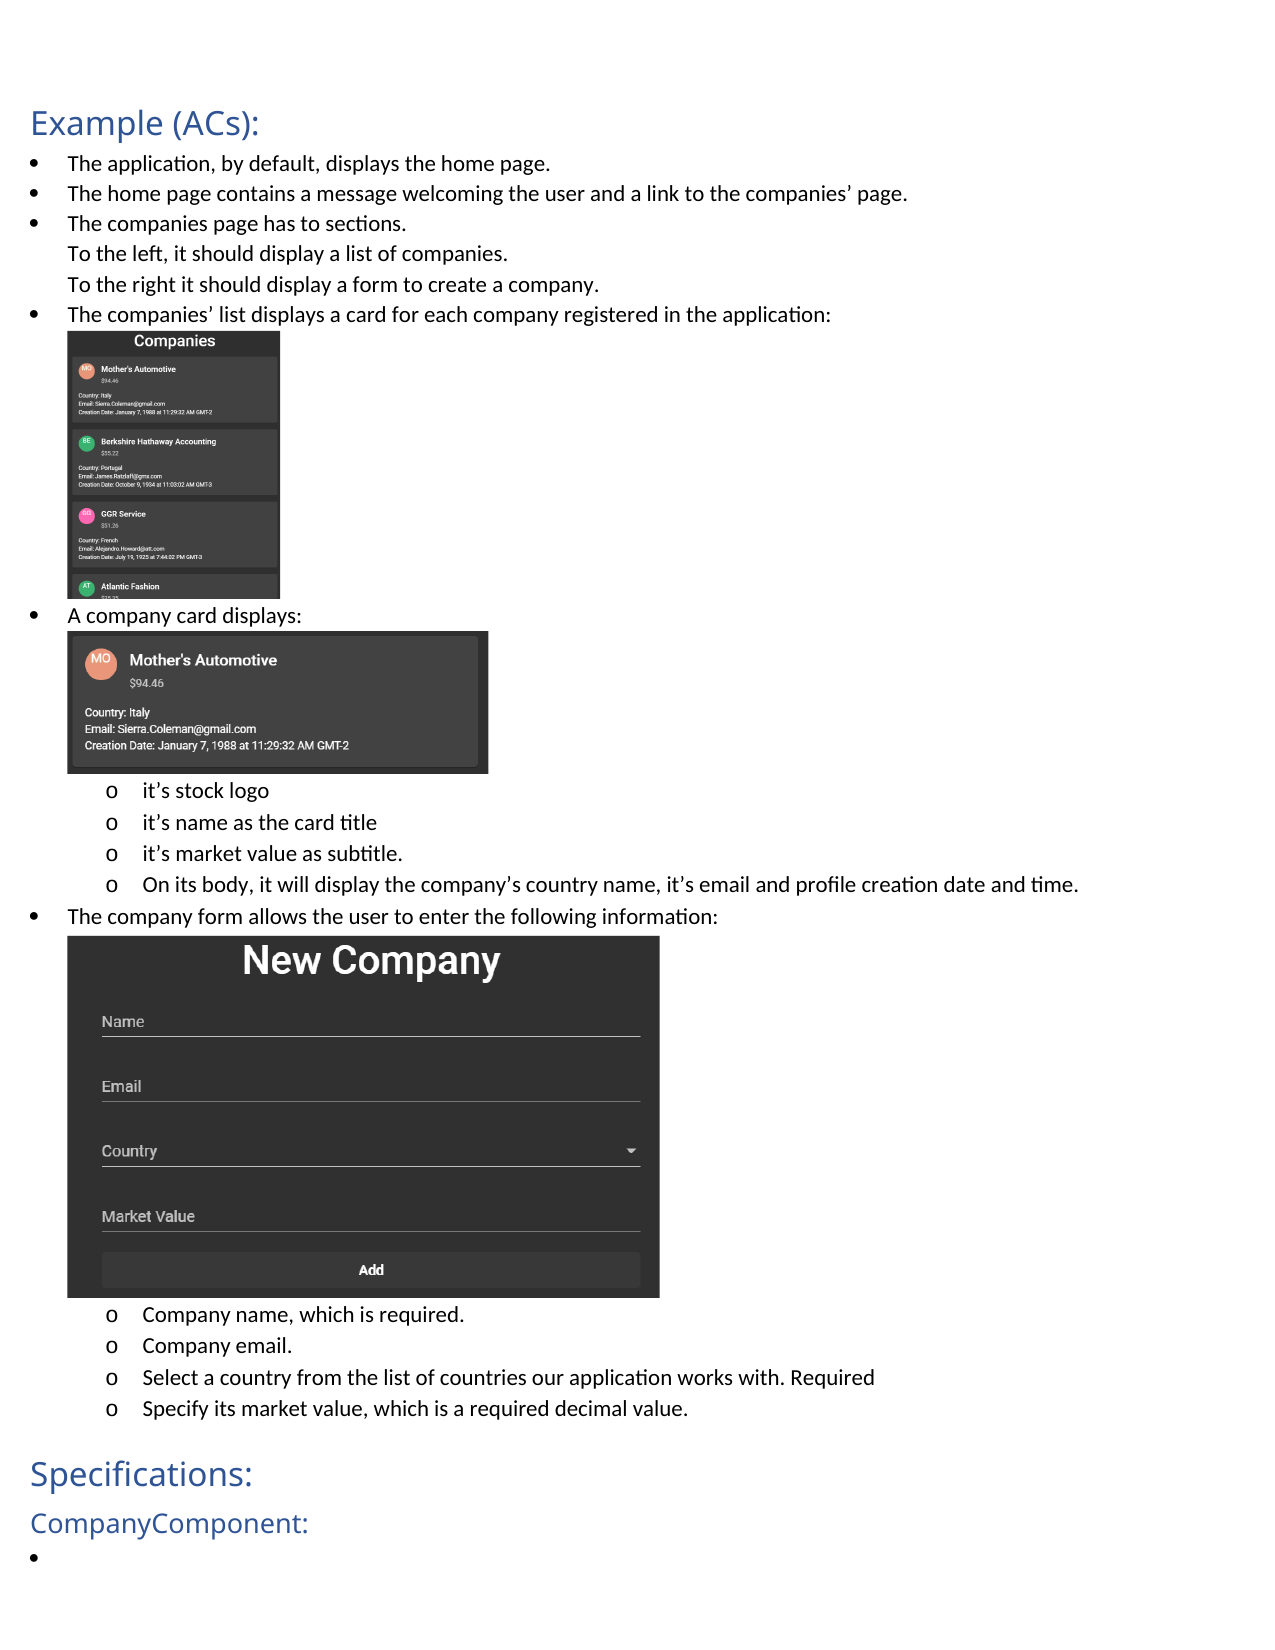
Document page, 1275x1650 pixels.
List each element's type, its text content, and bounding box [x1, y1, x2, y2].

list Company name, which is required. [105, 1300, 1245, 1329]
picture [67, 330, 281, 599]
list On its body, it will display the company’s country name, it’s email and profile creation date and time. [105, 871, 1245, 900]
list The companies’ list displays a card for each company registered in the application: [30, 300, 1245, 599]
picture [67, 631, 489, 774]
list Company email. [105, 1332, 1245, 1361]
subtitle Example (ACs): [30, 100, 1245, 145]
list The application, by default, displays the home page. [30, 149, 1245, 177]
subtitle CompanyComponent: [30, 1504, 1245, 1541]
list Specify its market value, which is a required decimal value. [105, 1394, 1245, 1424]
list The companies page has to sections. To the left, it should display a list of companies. To the right it should display a form to create a company. [30, 209, 1245, 298]
list Select a country from the list of countries our application works with. Required [105, 1363, 1245, 1392]
picture [67, 932, 660, 1298]
list it’s stock logo [105, 776, 1245, 805]
subtitle Specifications: [30, 1451, 1245, 1496]
list it’s market value as subtitle. [105, 839, 1245, 868]
list The home page contains a message welcoming the user and a link to the companies’ page. [30, 179, 1245, 207]
list it’s name as the card title [105, 808, 1245, 837]
